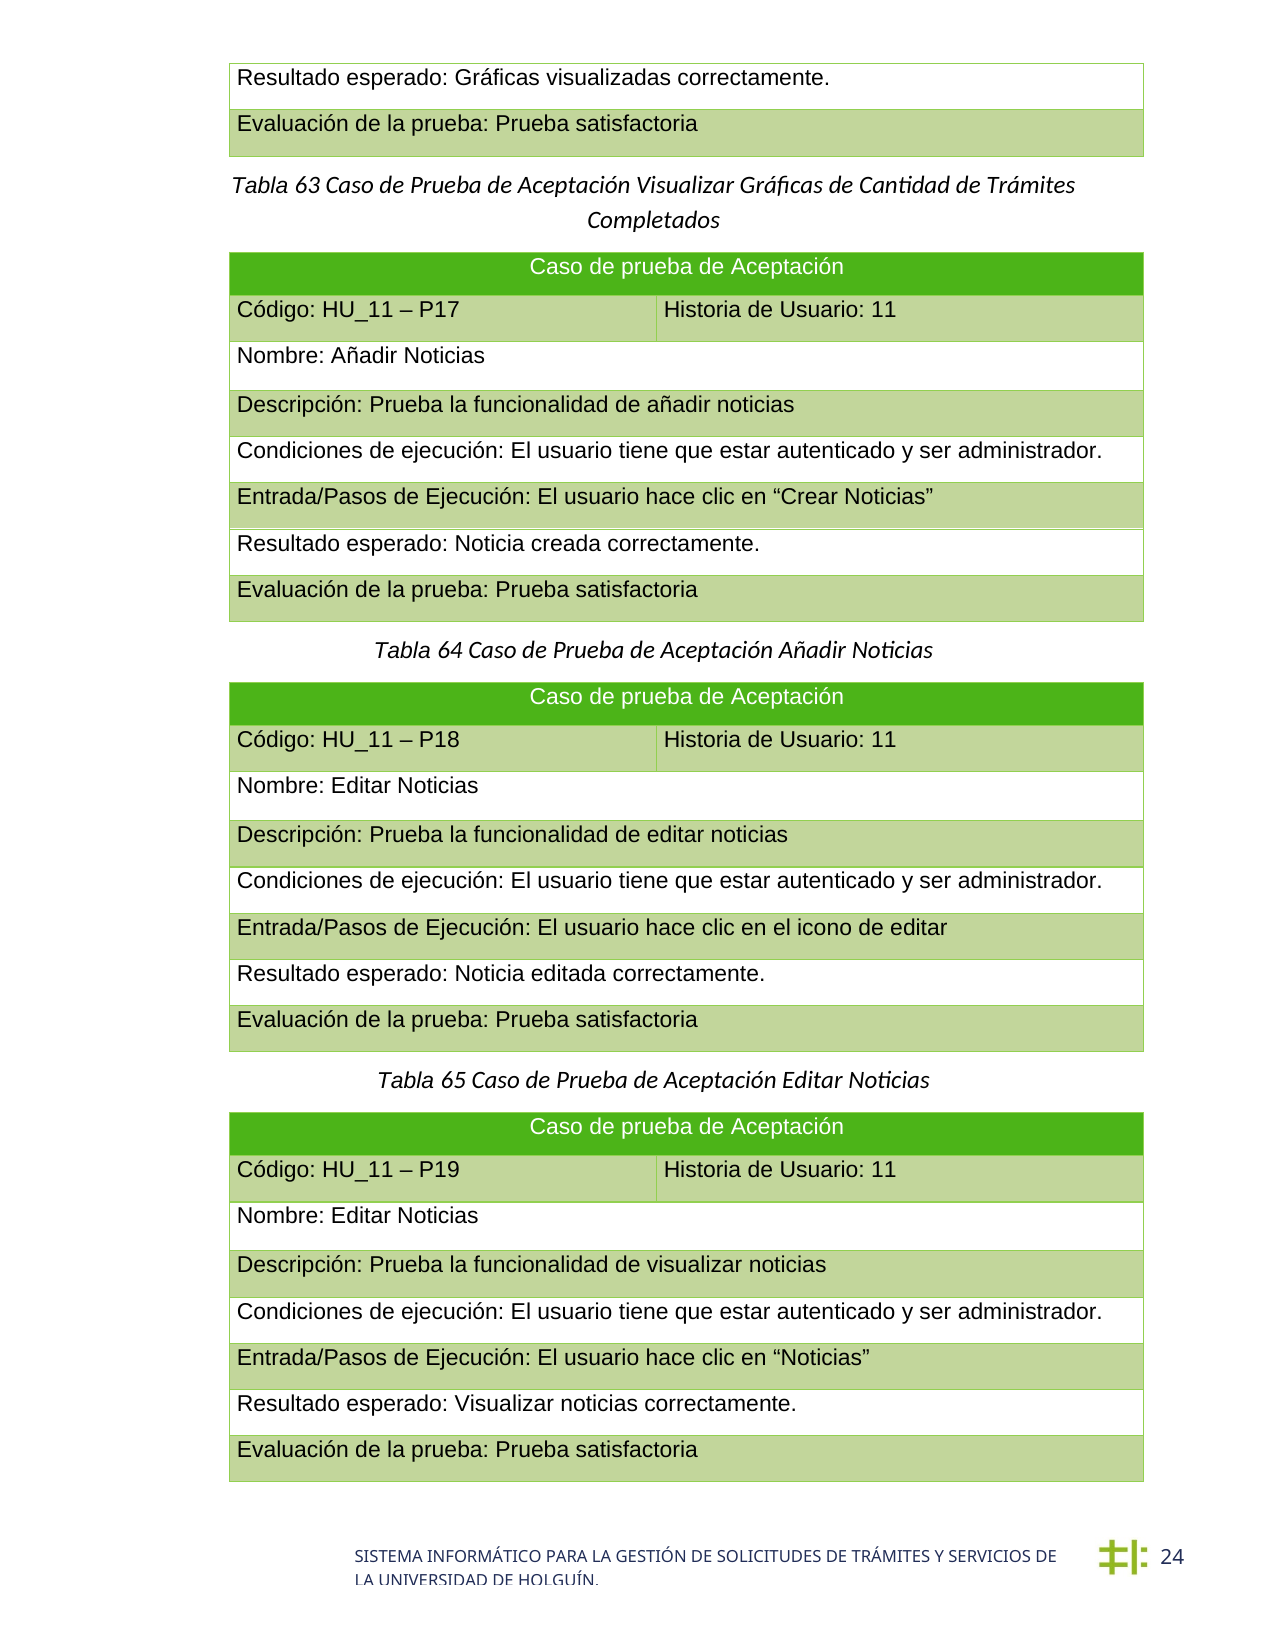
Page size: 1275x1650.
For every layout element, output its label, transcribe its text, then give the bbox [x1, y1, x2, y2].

table_cell Entrada/Pasos de Ejecución: El usuario hace clic en el icono de editar [230, 914, 1143, 959]
text Tabla 63 Caso de Prueba de Aceptación Visualizar Gráficas de Cantidad de Trámites Completados [229, 169, 1080, 234]
table_cell Historia de Usuario: 11 [657, 296, 1143, 341]
table_cell Entrada/Pasos de Ejecución: El usuario hace clic en “Noticias” [230, 1344, 1143, 1389]
table_cell Resultado esperado: Visualizar noticias correctamente. [230, 1390, 1143, 1435]
table_header Caso de prueba de Aceptación [230, 253, 1143, 295]
table_cell Nombre: Editar Noticias [230, 1203, 1143, 1250]
table_cell Resultado esperado: Noticia editada correctamente. [230, 960, 1143, 1005]
table_cell Nombre: Editar Noticias [230, 772, 1143, 820]
table_cell Evaluación de la prueba: Prueba satisfactoria [230, 1006, 1143, 1051]
table_cell Código: HU_11 – P19 [230, 1156, 656, 1201]
table_cell Descripción: Prueba la funcionalidad de visualizar noticias [230, 1251, 1143, 1297]
table_cell Código: HU_11 – P17 [230, 296, 656, 341]
text Tabla 64 Caso de Prueba de Aceptación Añadir Noticias [229, 634, 1080, 665]
table_cell Historia de Usuario: 11 [657, 1156, 1143, 1201]
table_cell Descripción: Prueba la funcionalidad de añadir noticias [230, 391, 1143, 436]
table_cell Evaluación de la prueba: Prueba satisfactoria [230, 110, 1143, 156]
table_header Caso de prueba de Aceptación [230, 1113, 1143, 1155]
table_cell Nombre: Añadir Noticias [230, 342, 1143, 390]
table_cell Evaluación de la prueba: Prueba satisfactoria [230, 1436, 1143, 1481]
text Tabla 65 Caso de Prueba de Aceptación Editar Noticias [229, 1064, 1080, 1095]
table_cell Descripción: Prueba la funcionalidad de editar noticias [230, 821, 1143, 866]
table_cell Resultado esperado: Gráficas visualizadas correctamente. [230, 64, 1143, 109]
table_cell Condiciones de ejecución: El usuario tiene que estar autenticado y ser administrador. [230, 868, 1143, 912]
table_cell Resultado esperado: Noticia creada correctamente. [230, 530, 1143, 574]
table_cell Historia de Usuario: 11 [657, 726, 1143, 771]
table_cell Entrada/Pasos de Ejecución: El usuario hace clic en “Crear Noticias” [230, 483, 1143, 528]
table_cell Código: HU_11 – P18 [230, 726, 656, 771]
table_header Caso de prueba de Aceptación [230, 683, 1143, 725]
table_cell Evaluación de la prueba: Prueba satisfactoria [230, 576, 1143, 621]
table_cell Condiciones de ejecución: El usuario tiene que estar autenticado y ser administrador. [230, 437, 1143, 482]
table_cell Condiciones de ejecución: El usuario tiene que estar autenticado y ser administrador. [230, 1298, 1143, 1343]
picture [1094, 1537, 1151, 1577]
